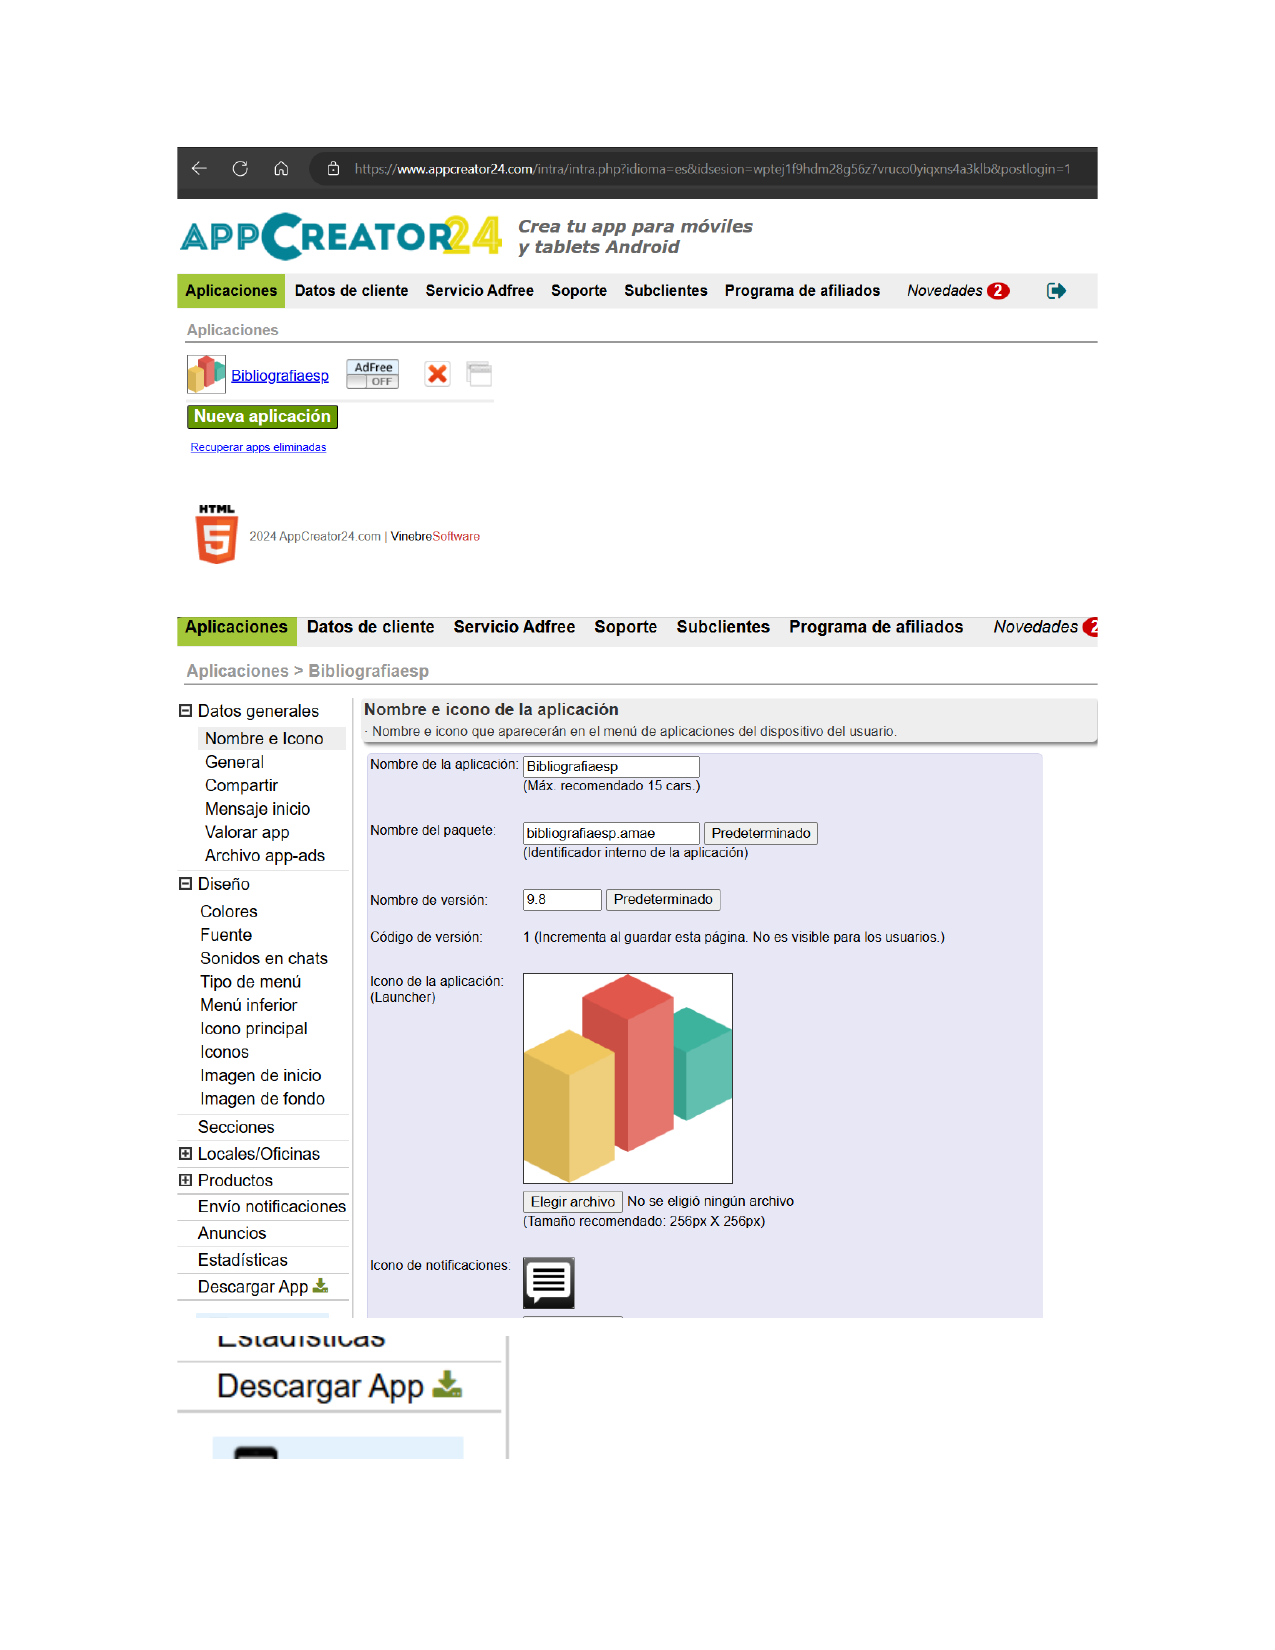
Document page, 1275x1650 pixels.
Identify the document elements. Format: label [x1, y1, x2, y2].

picture [177, 147, 1098, 599]
picture [177, 1336, 514, 1459]
picture [177, 617, 1098, 1318]
